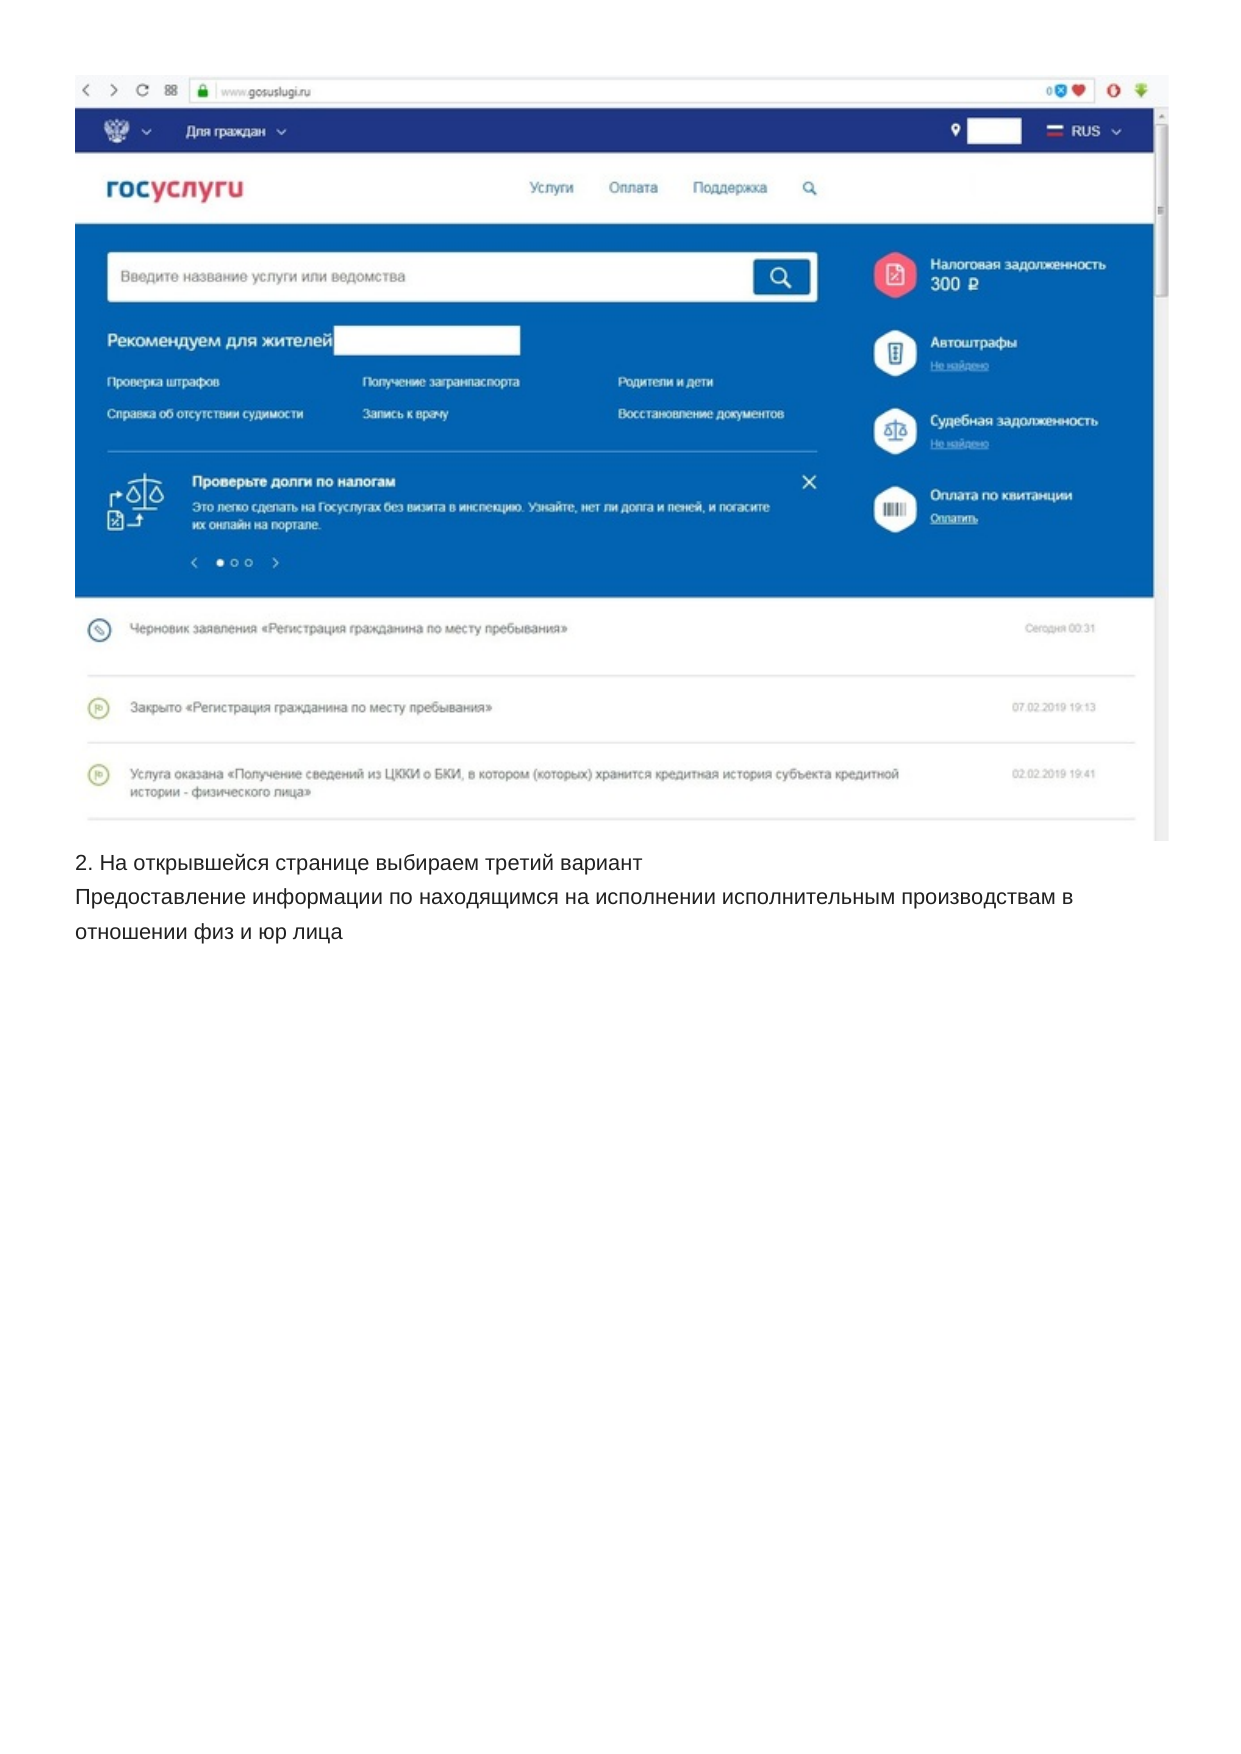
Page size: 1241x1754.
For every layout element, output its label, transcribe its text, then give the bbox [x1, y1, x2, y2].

text Предоставление информации по находящимся на исполнении исполнительным производствам в отношении физ и юр лица [75, 875, 1165, 944]
text 2. На открывшейся странице выбираем третий вариант [75, 841, 1165, 875]
picture [75, 75, 1169, 841]
